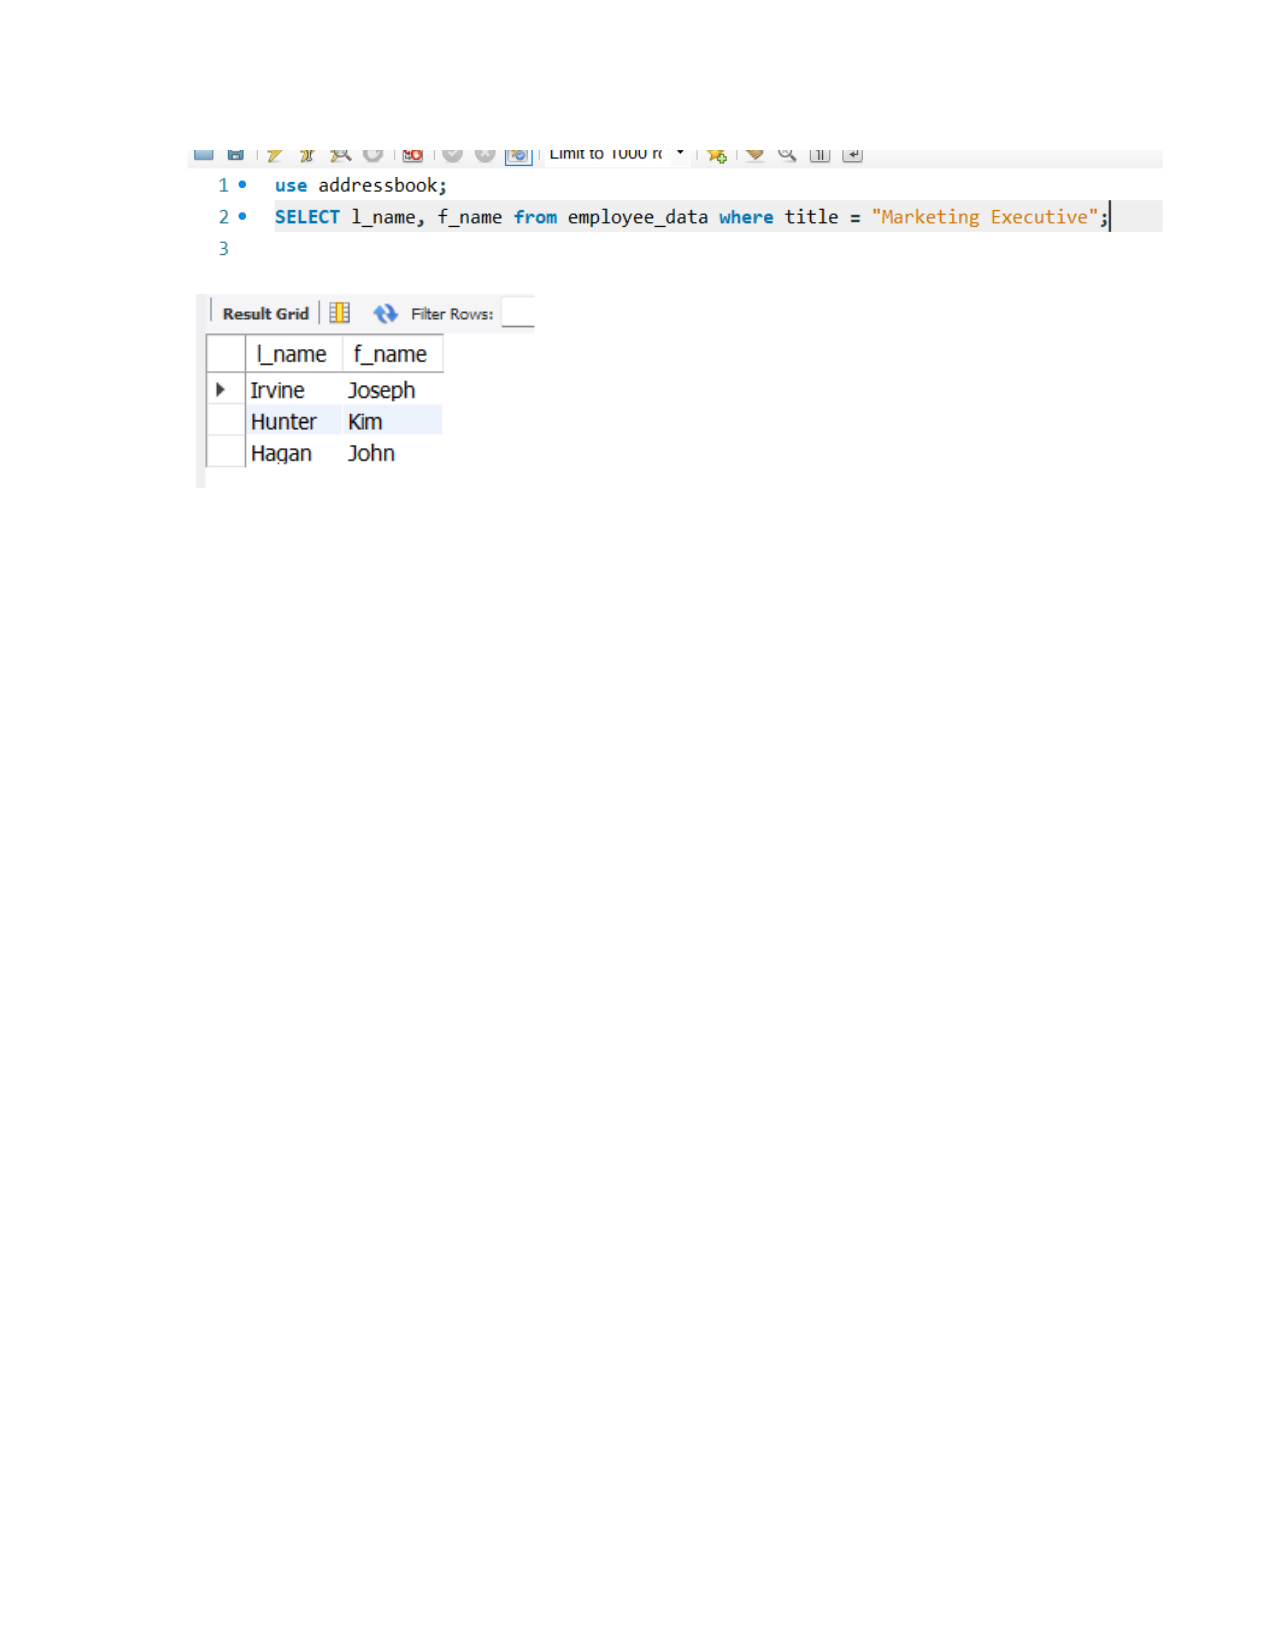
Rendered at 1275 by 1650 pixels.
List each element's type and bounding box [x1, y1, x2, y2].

picture [187, 294, 535, 488]
picture [187, 150, 1163, 276]
